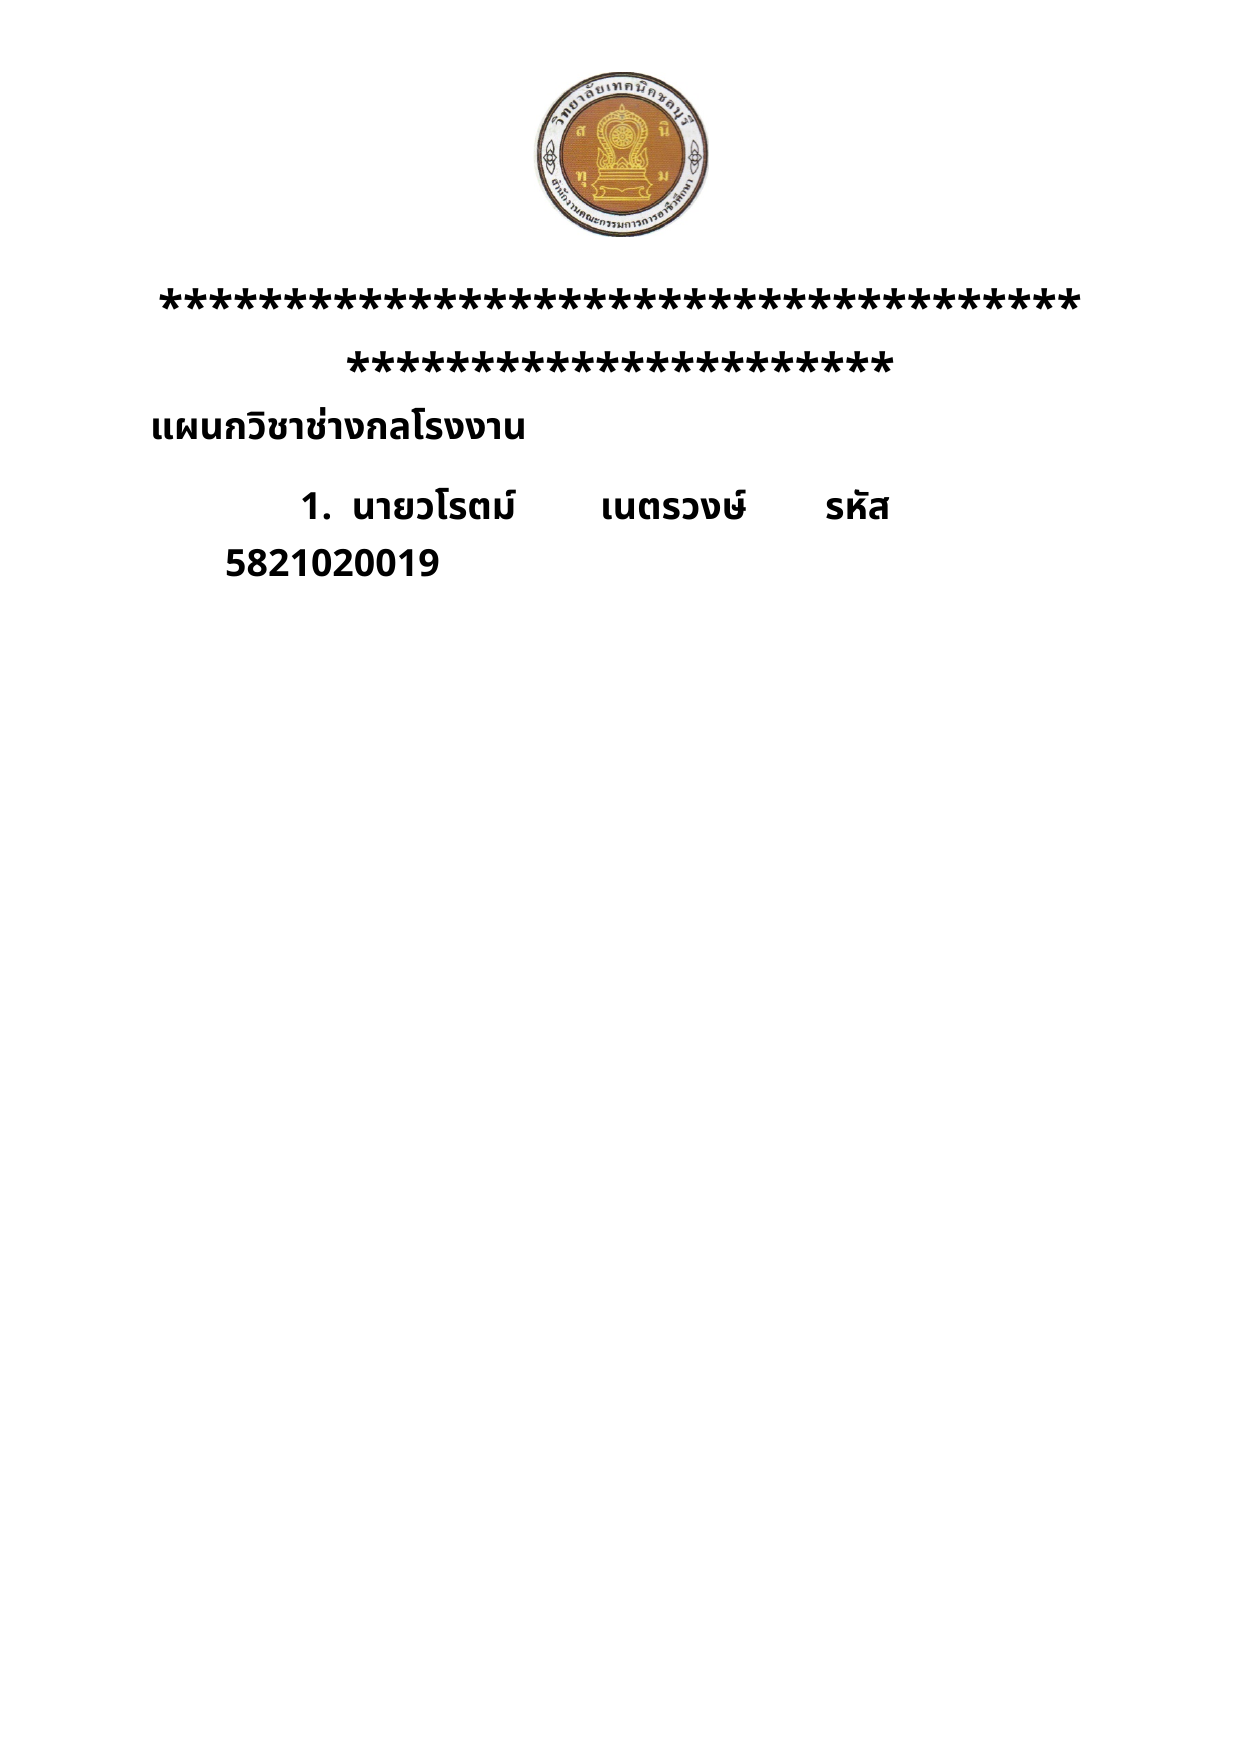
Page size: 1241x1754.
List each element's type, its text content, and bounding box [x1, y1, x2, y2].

picture [533, 72, 709, 235]
text แผนกวิชาช่างกลโรงงาน [150, 399, 1090, 456]
text 1. นายวโรตม์ เนตรวงษ์ รหัส 5821020019 [150, 479, 1090, 587]
text *********************************************************** [150, 150, 1090, 399]
